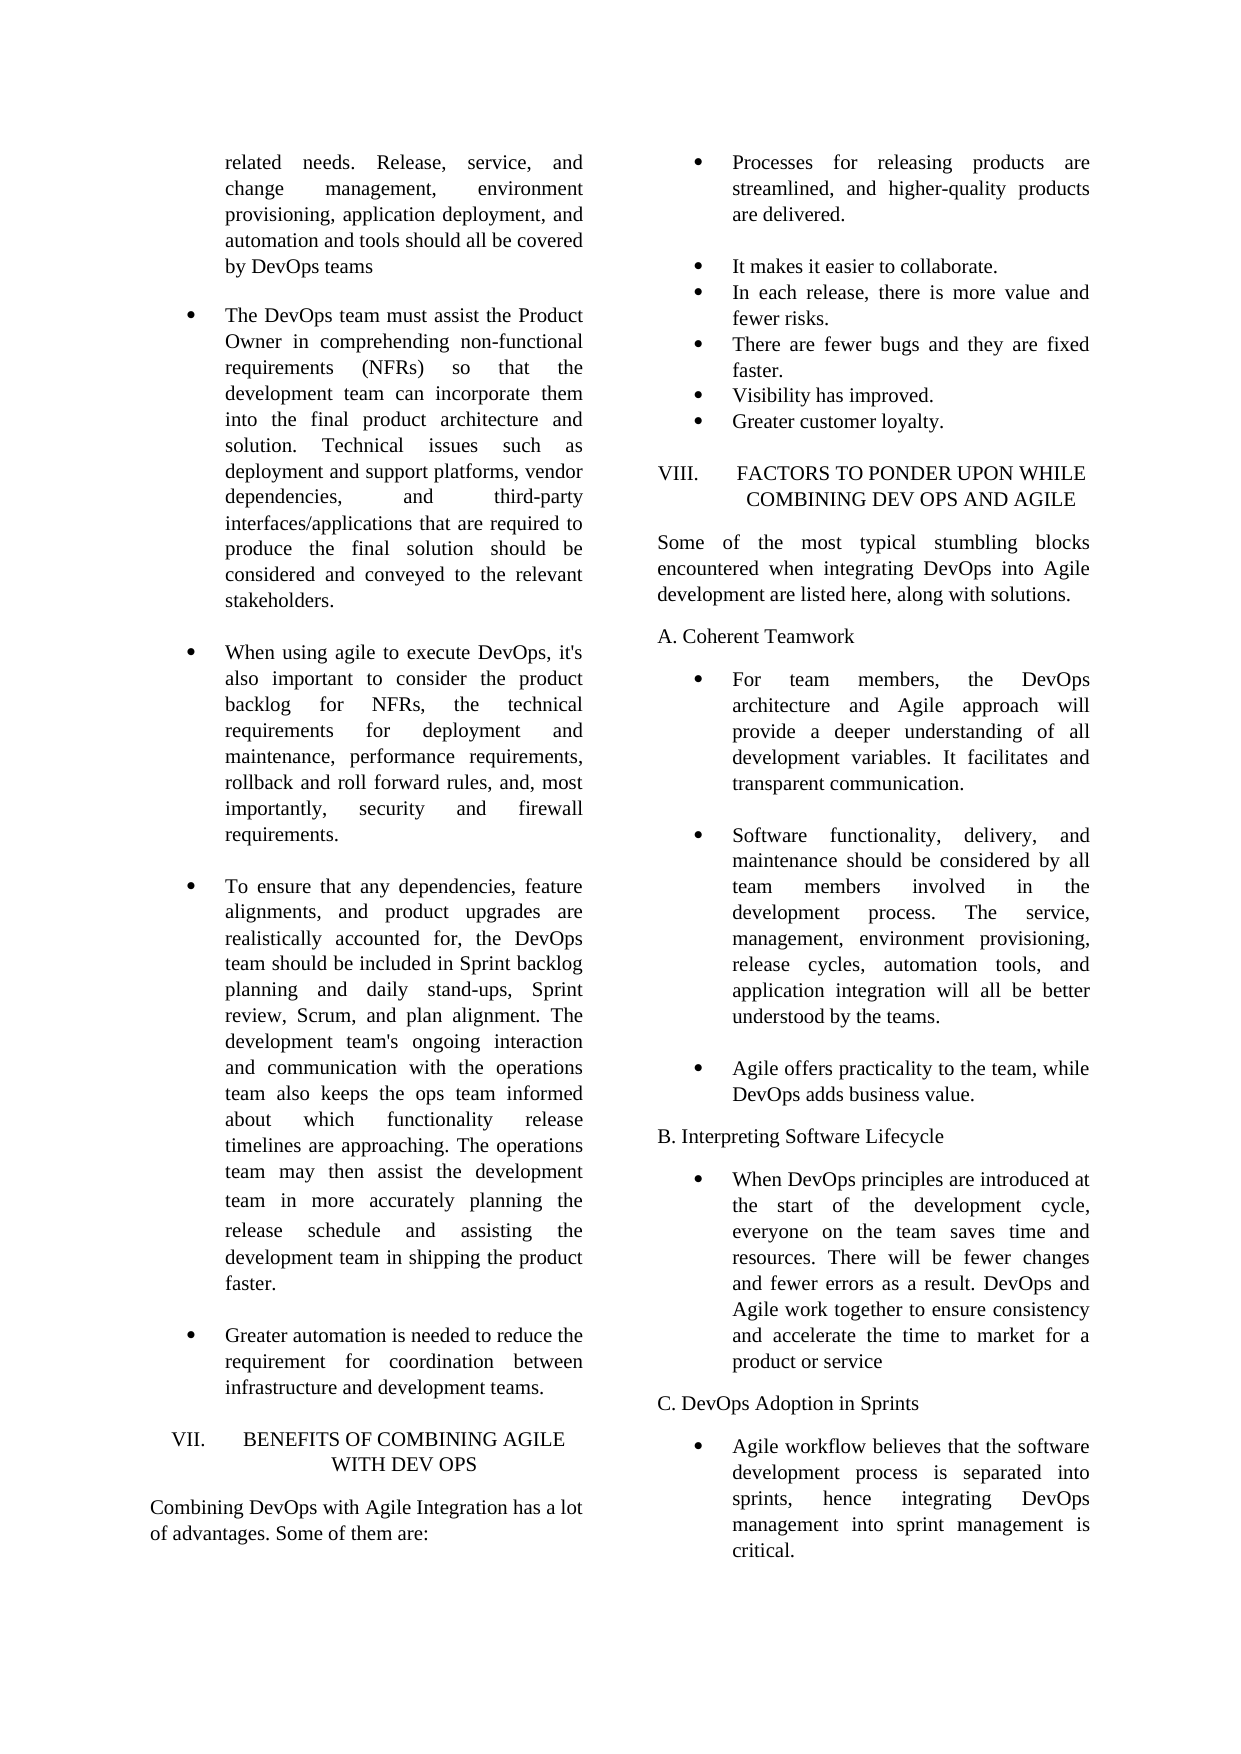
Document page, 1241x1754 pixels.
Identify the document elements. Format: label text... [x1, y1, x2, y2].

list There are fewer bugs and they are fixed faster. [694, 332, 1090, 382]
list When DevOps principles are introduced at the start of the development cycle, everyone on the team saves time and resources. There will be fewer changes and fewer errors as a result. DevOps and Agile work together to ensure consistency and accelerate the time to market for a product or service [694, 1167, 1090, 1373]
list Agile offers practicality to the team, while DevOps adds business value. [694, 1056, 1090, 1106]
text Combining DevOps with Agile Integration has a lot of advantages. Some of them are: [150, 1495, 583, 1545]
list Software functionality, delivery, and maintenance should be considered by all team members involved in the development process. The service, management, environment provisioning, release cycles, automation tools, and application integration will all be better understood by the teams. [694, 822, 1090, 1028]
list Agile workflow believes that the software development process is separated into sprints, hence integrating DevOps management into sprint management is critical. [694, 1434, 1090, 1562]
list To ensure that any dependencies, feature alignments, and product upgrades are realistically accounted for, the DevOps team should be included in Sprint backlog planning and daily stand-ups, Sprint review, Scrum, and plan alignment. The development team's ongoing interaction and communication with the operations team also keeps the ops team informed about which functionality release timelines are approaching. The operations team may then assist the development team in more accurately planning the release schedule and assisting the development team in shipping the product faster. [187, 873, 583, 1295]
list Greater customer loyalty. [694, 409, 1090, 433]
text A. Coherent Teamwork [657, 624, 1090, 648]
text B. Interpreting Software Lifecycle [657, 1124, 1090, 1148]
list Processes for releasing products are streamlined, and higher-quality products are delivered. [694, 150, 1090, 226]
list When using agile to execute DevOps, it's also important to consider the product backlog for NFRs, the technical requirements for deployment and maintenance, performance requirements, rollback and roll forward rules, and, most importantly, security and firewall requirements. [187, 640, 583, 846]
text C. DevOps Adoption in Sprints [657, 1391, 1090, 1415]
text Some of the most typical stumbling blocks encountered when integrating DevOps into Agile development are listed here, along with solutions. [657, 530, 1090, 606]
list Visibility has improved. [694, 383, 1090, 407]
list FACTORS TO PONDER UPON WHILE COMBINING DEV OPS AND AGILE [694, 461, 1090, 511]
list In each release, there is more value and fewer risks. [694, 280, 1090, 330]
list For team members, the DevOps architecture and Agile approach will provide a deeper understanding of all development variables. It facilitates and transparent communication. [694, 667, 1090, 795]
list It makes it easier to collaborate. [694, 254, 1090, 278]
list BENEFITS OF COMBINING AGILE WITH DEV OPS [187, 1426, 583, 1476]
list Greater automation is needed to reduce the requirement for coordination between infrastructure and development teams. [187, 1323, 583, 1399]
list The DevOps team must assist the Product Owner in comprehending non-functional requirements (NFRs) so that the development team can incorporate them into the final product architecture and solution. Technical issues such as deployment and support platforms, vendor dependencies, and third-party interfaces/applications that are required to produce the final solution should be considered and conveyed to the relevant stakeholders. [187, 303, 583, 612]
